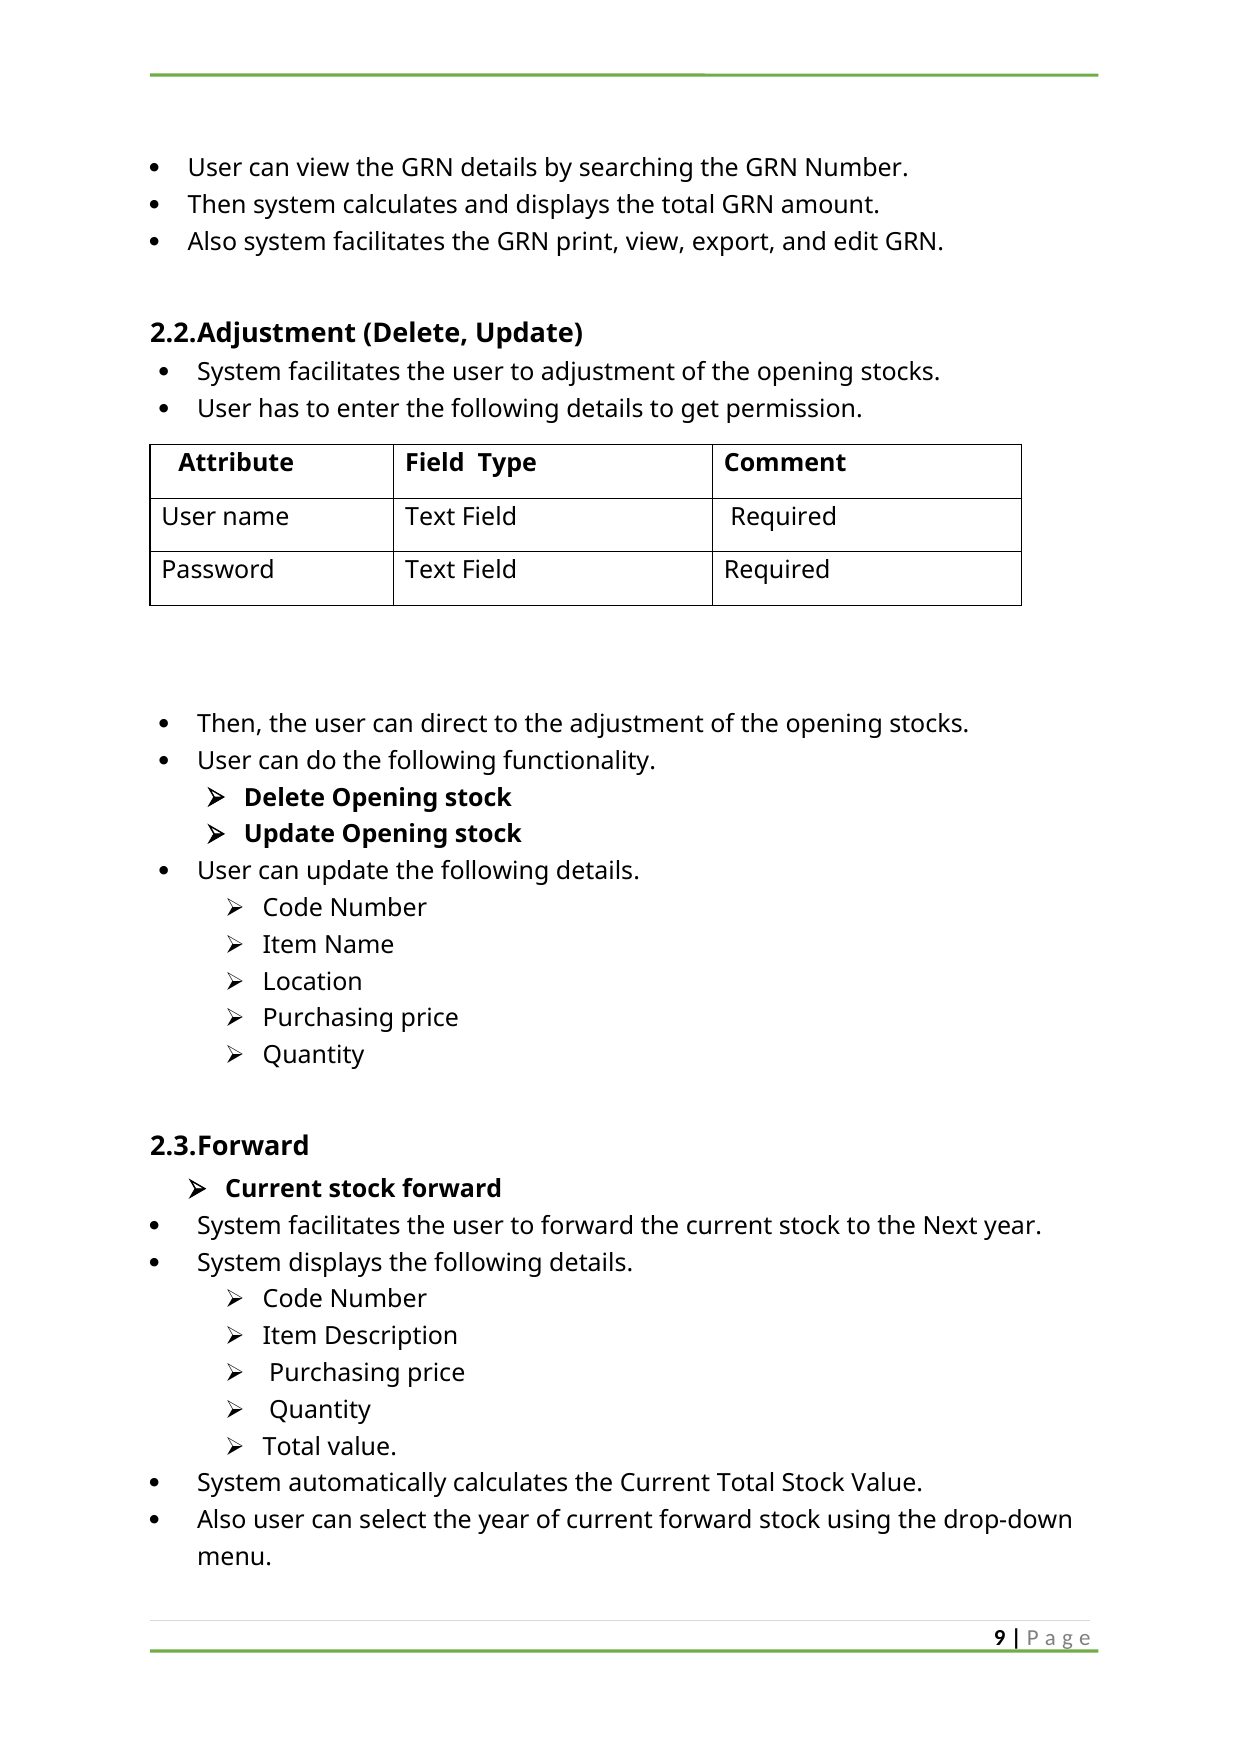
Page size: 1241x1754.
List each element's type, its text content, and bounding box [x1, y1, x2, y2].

list User can do the following functionality. [159, 742, 1090, 777]
list Also system facilitates the GRN print, view, export, and edit GRN. [150, 223, 1090, 258]
list Total value. [225, 1428, 1090, 1462]
list System facilitates the user to adjustment of the opening stocks. [159, 353, 1090, 388]
table_cell Text Field [394, 552, 712, 605]
table_cell Required [713, 552, 1021, 605]
list Then system calculates and displays the total GRN amount. [150, 187, 1090, 221]
list Location [225, 963, 1090, 997]
subtitle Adjustment (Delete, Update) [150, 314, 1090, 351]
table_cell Text Field [394, 499, 712, 551]
list Purchasing price [225, 1355, 1090, 1389]
table_cell Password [151, 552, 393, 605]
table_header Attribute [151, 445, 393, 497]
list Item Description [225, 1318, 1090, 1352]
table_cell Required [713, 499, 1021, 551]
subtitle Current stock forward [187, 1171, 1090, 1205]
list Update Opening stock [197, 816, 1090, 850]
table_header Field Type [394, 445, 712, 497]
list Also user can select the year of current forward stock using the drop-down menu. [150, 1502, 1090, 1573]
list Item Name [225, 926, 1090, 960]
list Quantity [225, 1391, 1090, 1426]
list Purchasing price [225, 1000, 1090, 1034]
list User has to enter the following details to get permission. [159, 390, 1090, 424]
list System facilitates the user to forward the current stock to the Next year. [150, 1208, 1090, 1242]
list User can view the GRN details by searching the GRN Number. [150, 150, 1090, 184]
list Delete Opening stock [197, 779, 1090, 813]
list Then, the user can direct to the adjustment of the opening stocks. [159, 706, 1090, 740]
table_cell User name [151, 499, 393, 551]
list Code Number [225, 1281, 1090, 1315]
list Code Number [225, 889, 1090, 924]
list User can update the following details. [159, 853, 1090, 887]
list Quantity [225, 1037, 1090, 1071]
subtitle Forward [150, 1127, 1090, 1164]
list System automatically calculates the Current Total Stock Value. [150, 1465, 1090, 1499]
list System displays the following details. [150, 1244, 1090, 1278]
table_header Comment [713, 445, 1021, 497]
